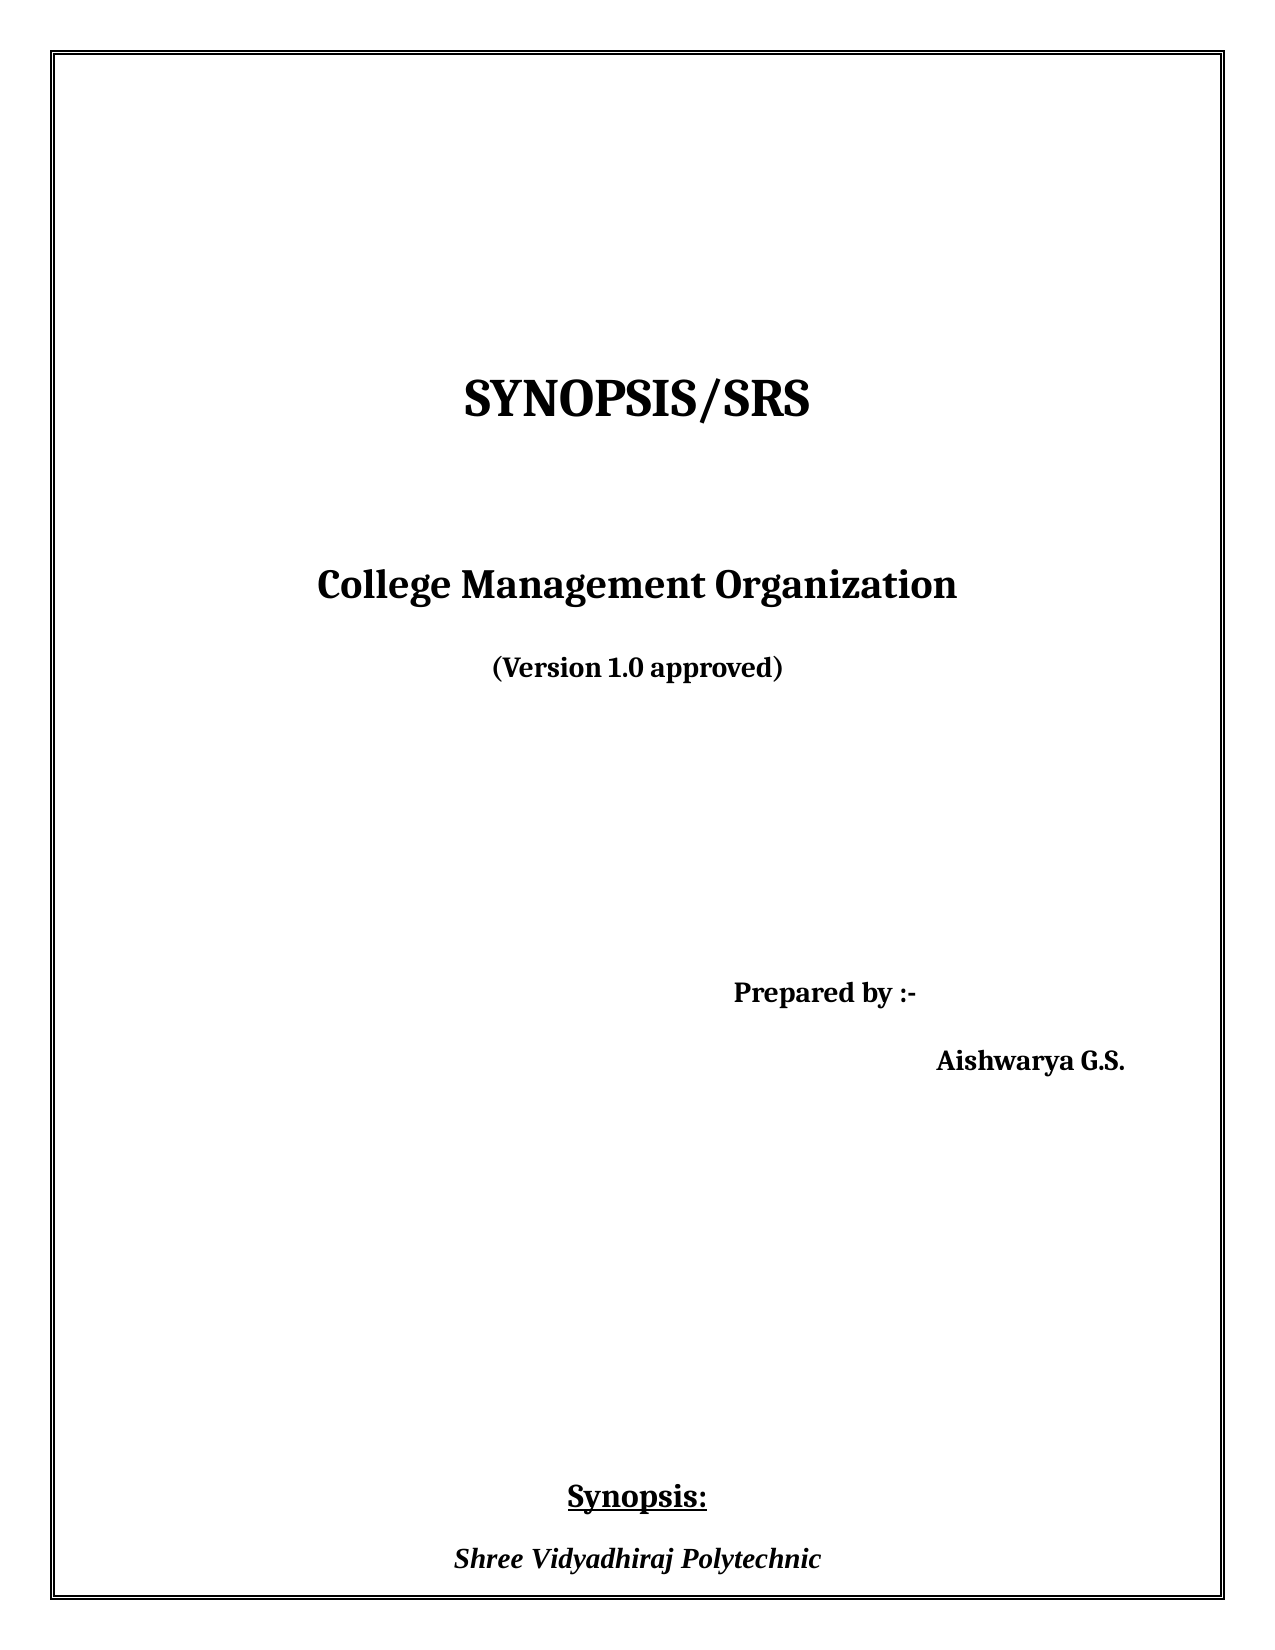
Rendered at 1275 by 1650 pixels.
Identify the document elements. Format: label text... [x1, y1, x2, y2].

title SYNOPSIS/SRS [150, 368, 1125, 430]
text Aishwarya G.S. [150, 1044, 1125, 1077]
title College Management Organization [150, 561, 1125, 609]
text Synopsis: [150, 1477, 1125, 1515]
text Prepared by :- [450, 977, 1125, 1010]
text (Version 1.0 approved) [150, 651, 1125, 684]
